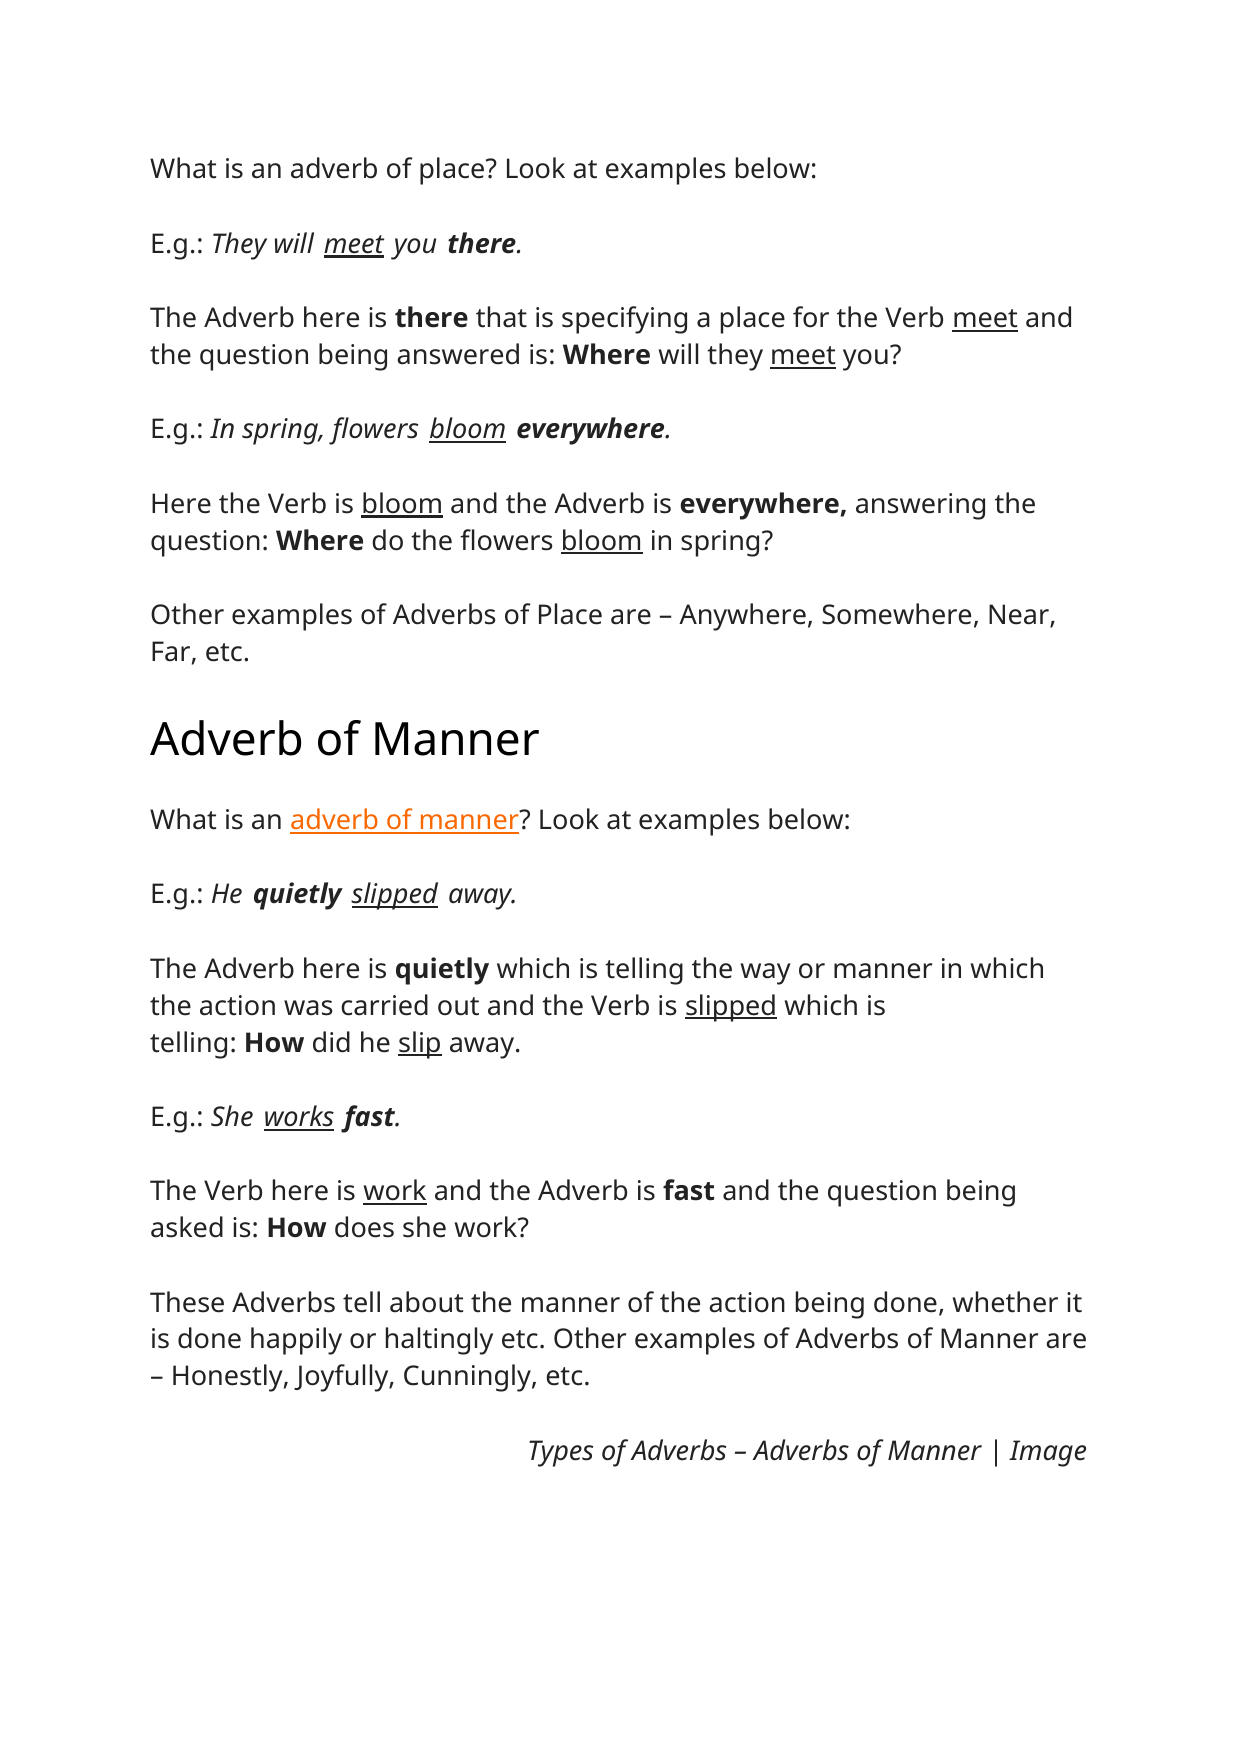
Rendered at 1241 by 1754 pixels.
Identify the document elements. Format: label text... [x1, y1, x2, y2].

text Types of Adverbs – Adverbs of Manner | Image [150, 1431, 1090, 1468]
text What is an adverb of place? Look at examples below: [150, 150, 1090, 187]
text Here the Verb is bloom and the Adverb is everywhere, answering the question: Where do the flowers bloom in spring? [150, 484, 1090, 558]
text E.g.: In spring, flowers bloom everywhere. [150, 410, 1090, 447]
text These Adverbs tell about the manner of the action being done, whether it is done happily or haltingly etc. Other examples of Adverbs of Manner are – Honestly, Joyfully, Cunningly, etc. [150, 1283, 1090, 1394]
text E.g.: She works fast. [150, 1097, 1090, 1134]
text The Adverb here is there that is specifying a place for the Verb meet and the question being answered is: Where will they meet you? [150, 299, 1090, 372]
text Other examples of Adverbs of Place are – Anywhere, Somewhere, Near, Far, etc. [150, 596, 1090, 669]
text The Adverb here is quietly which is telling the way or manner in which the action was carried out and the Verb is slipped which is telling: How did he slip away. [150, 949, 1090, 1060]
text E.g.: He quietly slipped away. [150, 875, 1090, 912]
text What is an adverb of manner? Look at examples below: [150, 801, 1090, 837]
text Adverb of Manner [150, 707, 1090, 769]
text E.g.: They will meet you there. [150, 224, 1090, 261]
text The Verb here is work and the Adverb is fast and the question being asked is: How does she work? [150, 1172, 1090, 1246]
